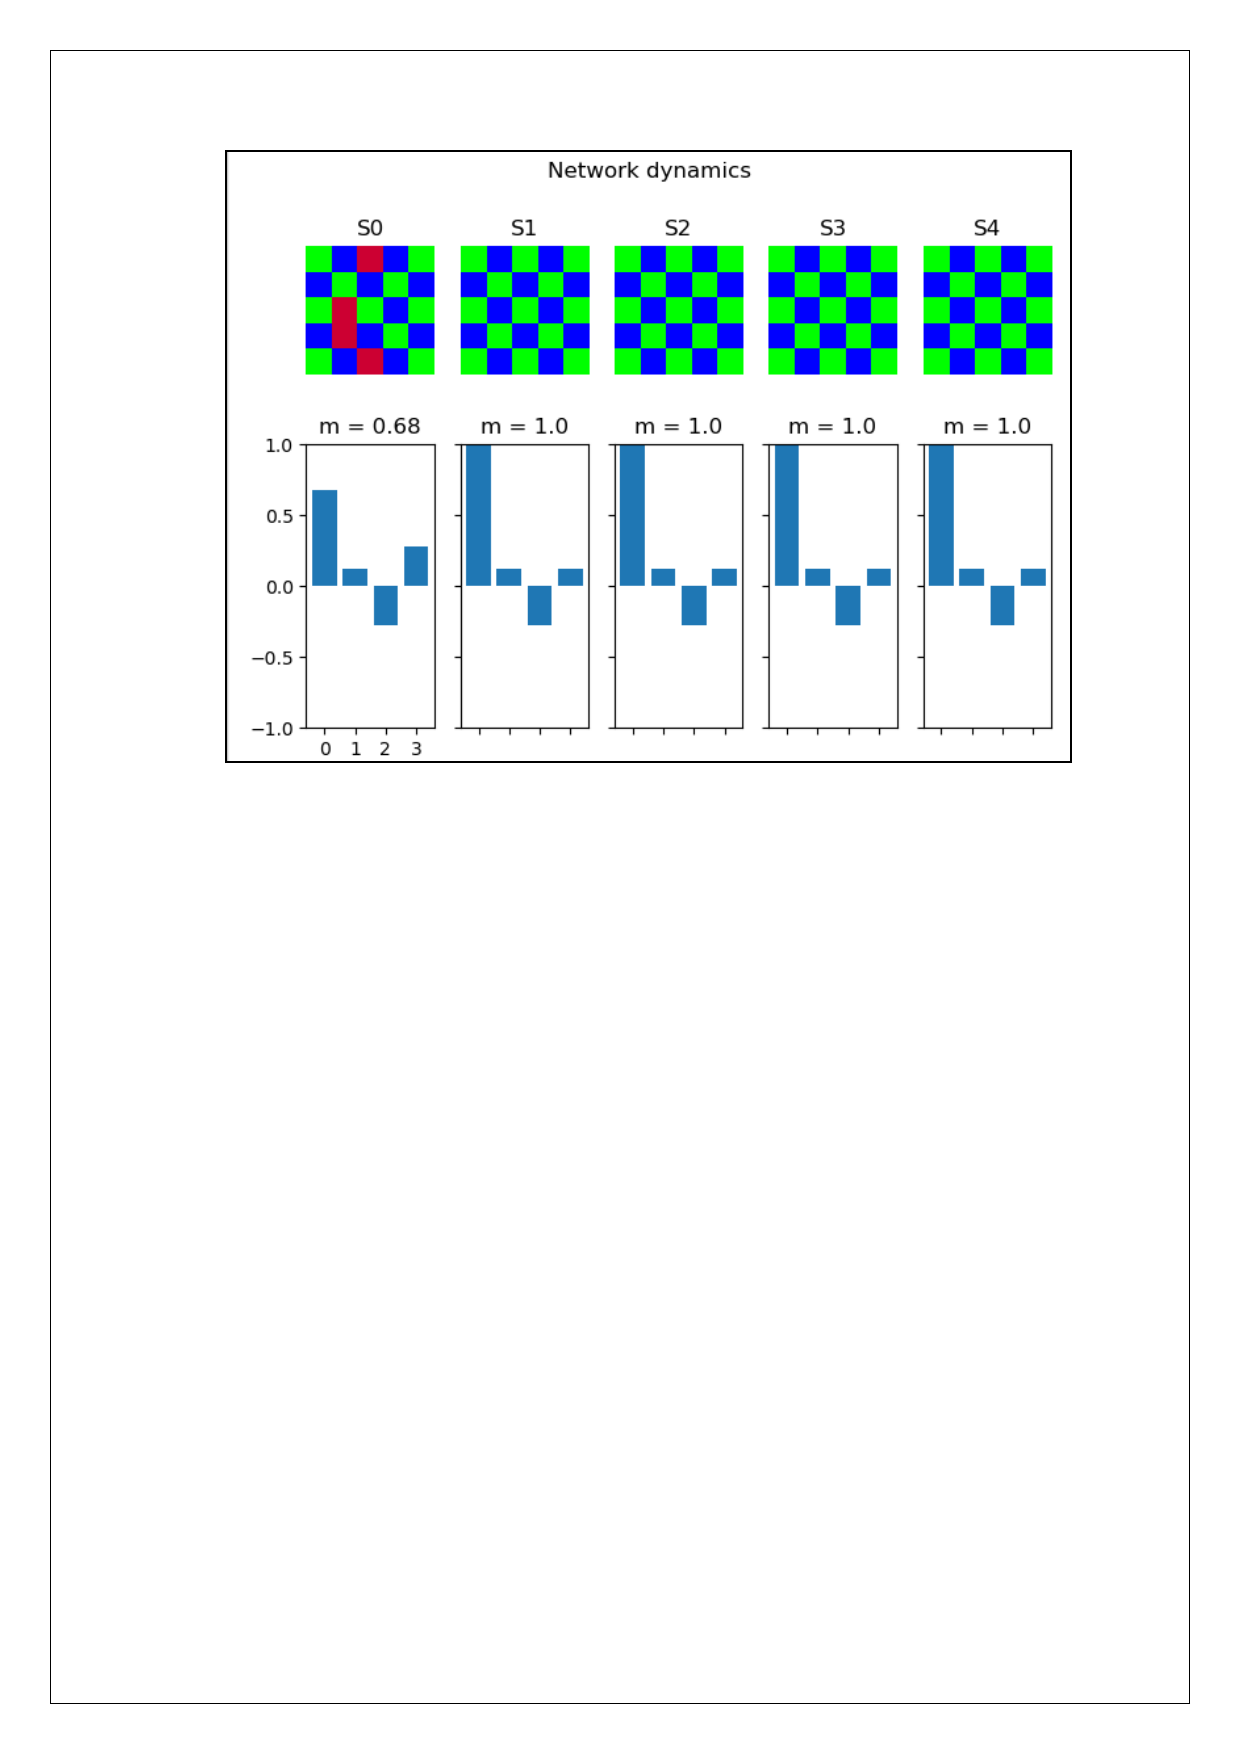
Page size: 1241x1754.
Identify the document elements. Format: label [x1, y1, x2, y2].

picture [227, 152, 1070, 761]
